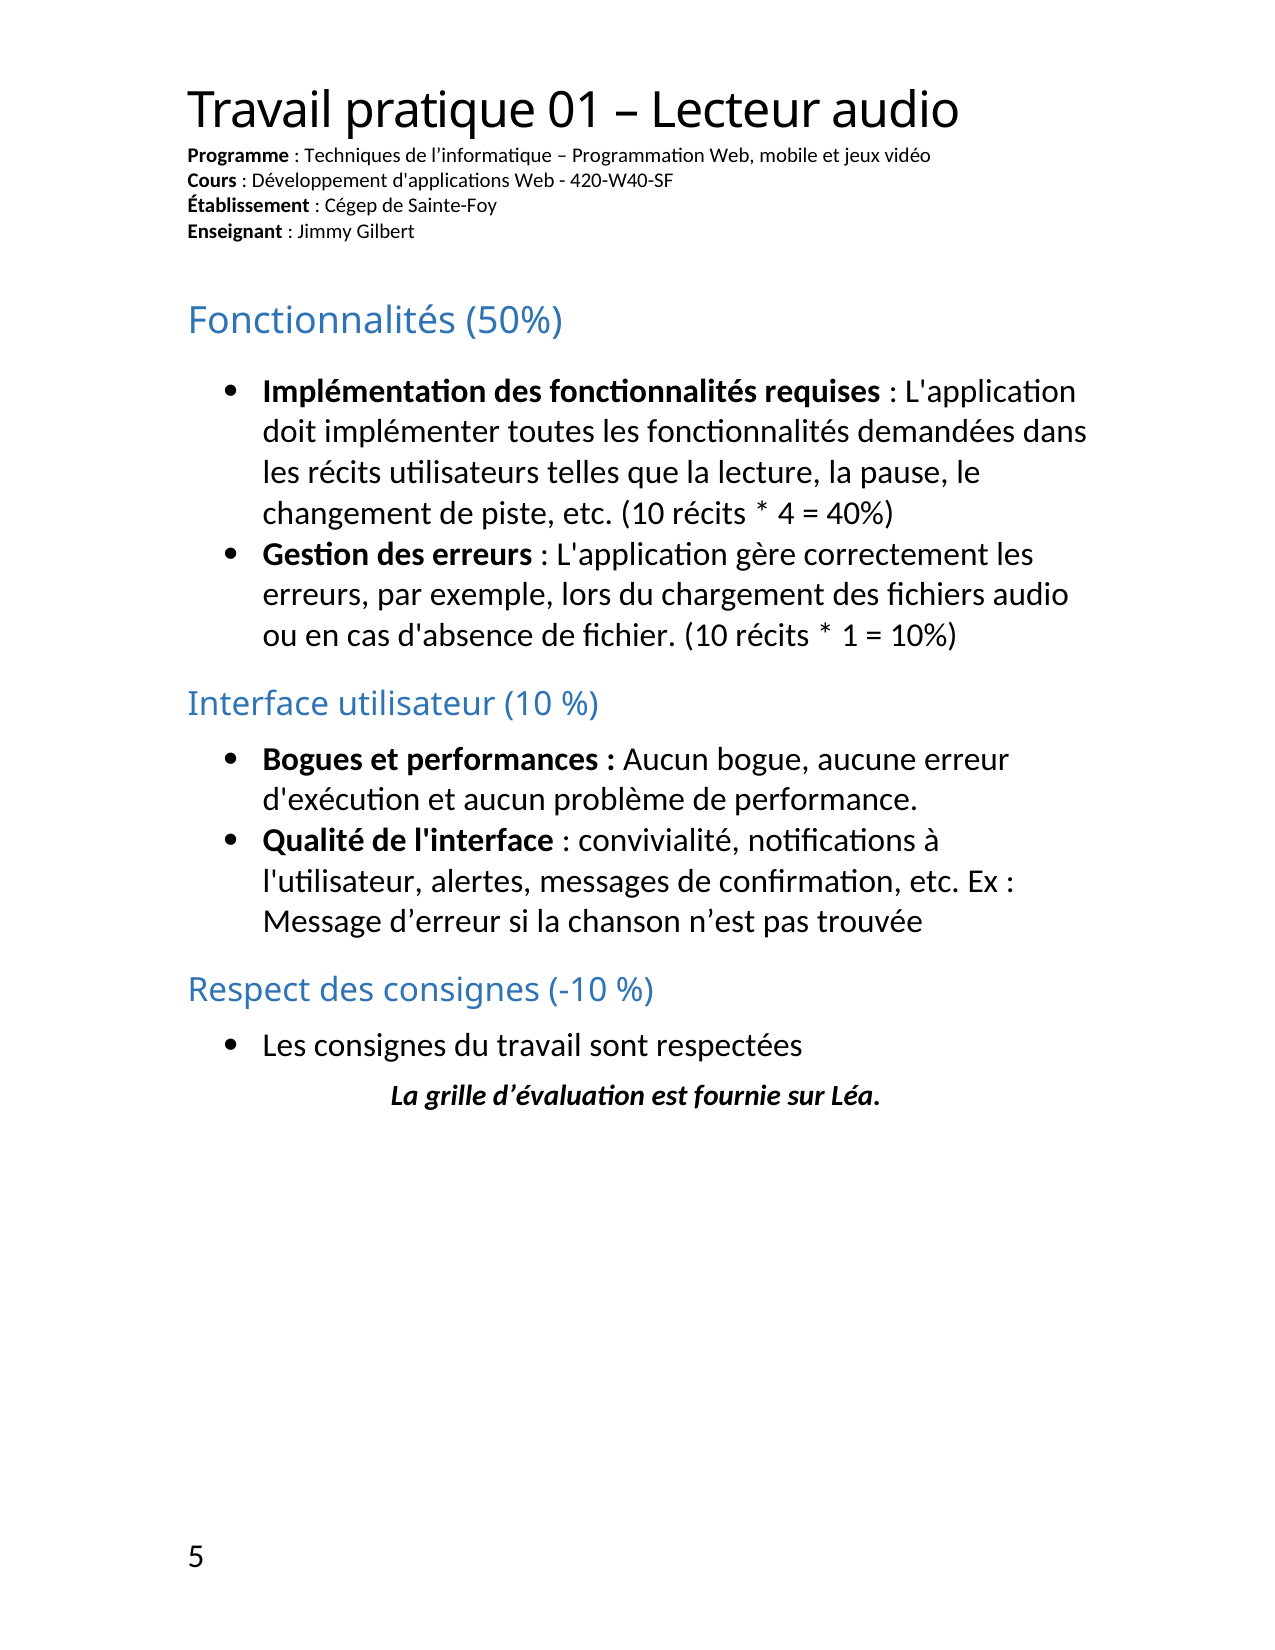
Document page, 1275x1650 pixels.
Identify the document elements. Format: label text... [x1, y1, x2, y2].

subtitle Interface utilisateur (10 %) [187, 680, 1087, 725]
subtitle Respect des consignes (-10 %) [187, 966, 1087, 1012]
subtitle Fonctionnalités (50%) [187, 293, 1087, 344]
list Bogues et performances : Aucun bogue, aucune erreur d'exécution et aucun problème de performance. [225, 738, 1087, 819]
list Qualité de l'interface : convivialité, notifications à l'utilisateur, alertes, messages de confirmation, etc. Ex : Message d’erreur si la chanson n’est pas trouvée [225, 819, 1087, 941]
list Les consignes du travail sont respectées [225, 1024, 1087, 1065]
list Implémentation des fonctionnalités requises : L'application doit implémenter toutes les fonctionnalités demandées dans les récits utilisateurs telles que la lecture, la pause, le changement de piste, etc. (10 récits * 4 = 40%) [225, 369, 1087, 532]
text La grille d’évaluation est fournie sur Léa. [187, 1077, 1087, 1113]
list Gestion des erreurs : L'application gère correctement les erreurs, par exemple, lors du chargement des fichiers audio ou en cas d'absence de fichier. (10 récits * 1 = 10%) [225, 532, 1087, 655]
